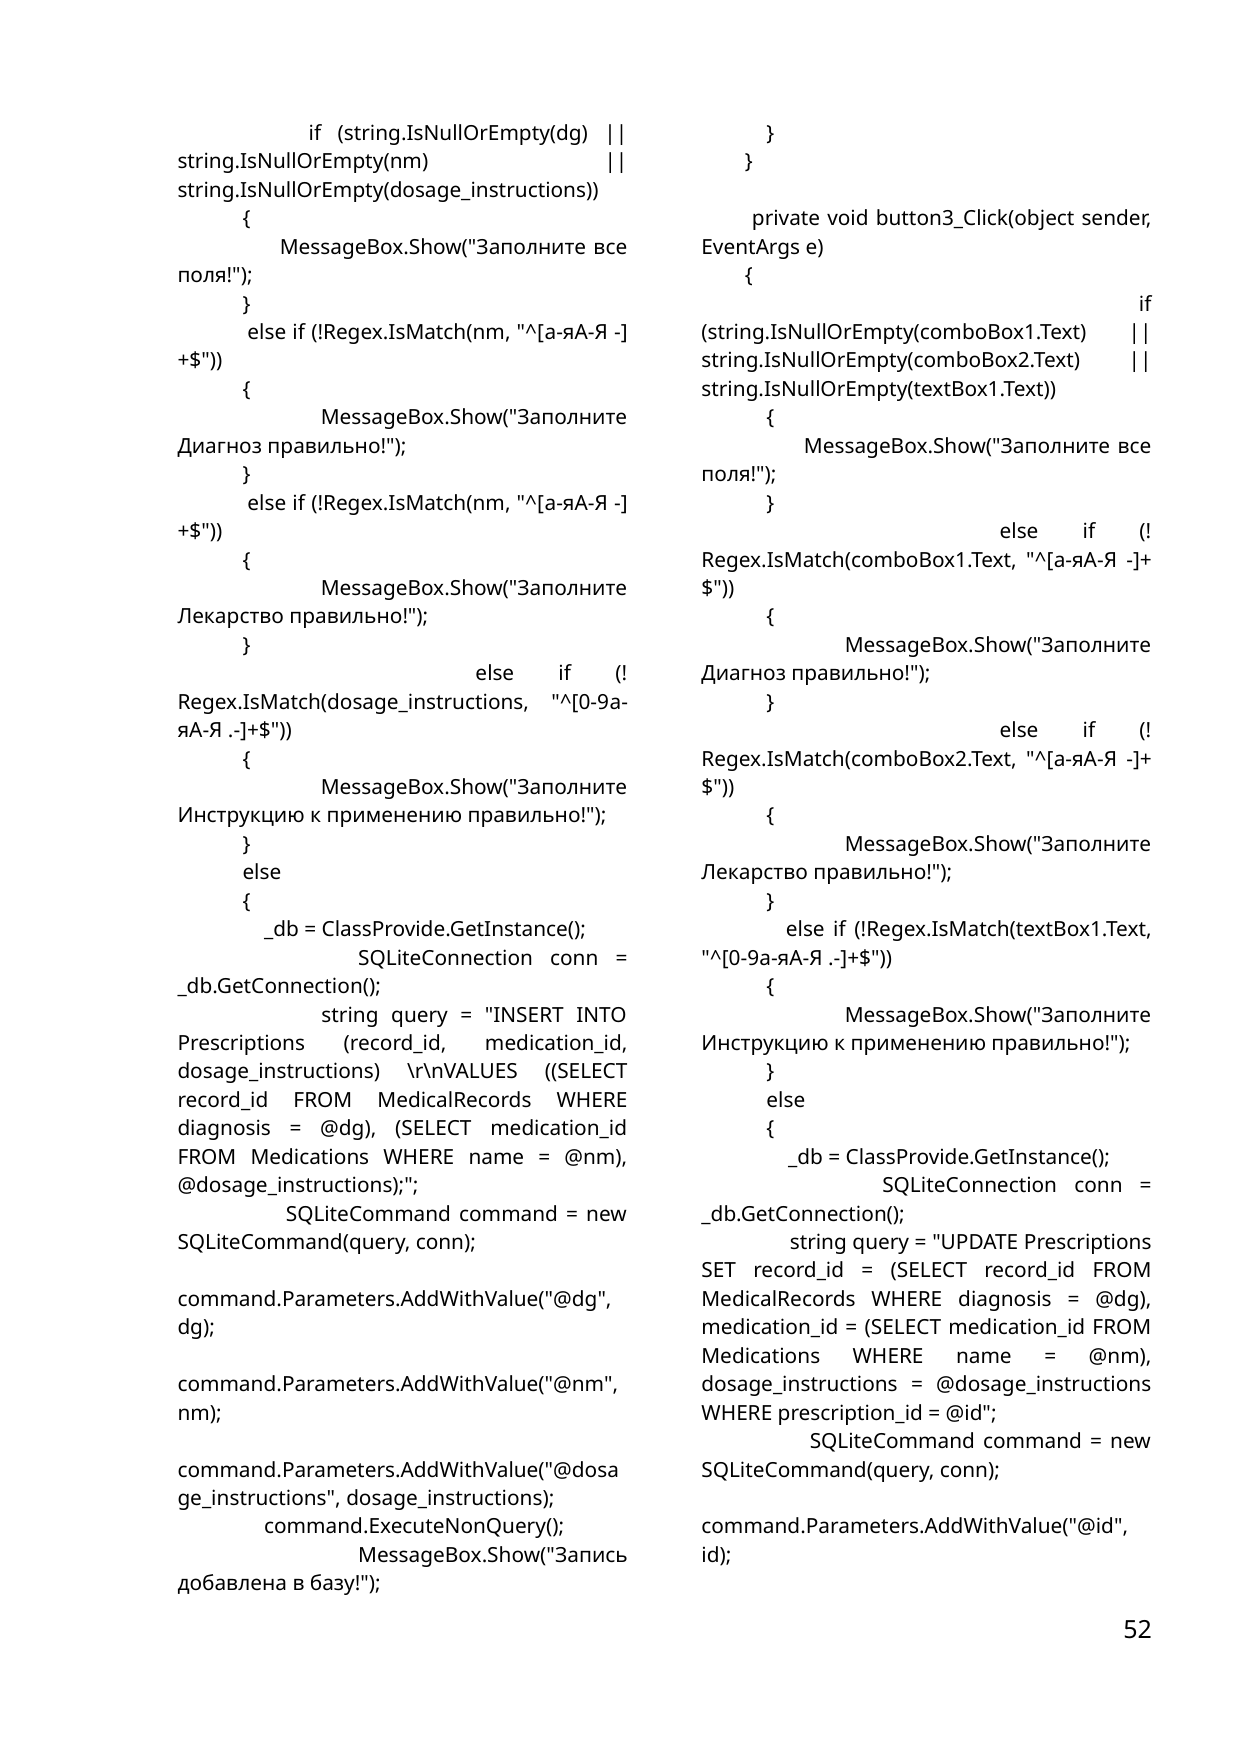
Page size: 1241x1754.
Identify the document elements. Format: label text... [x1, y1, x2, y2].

text MessageBox.Show("Заполните Лекарство правильно!"); [701, 829, 1152, 886]
text { [701, 260, 1152, 289]
text { [177, 886, 627, 914]
text { [177, 744, 627, 772]
text { [701, 402, 1152, 431]
text SQLiteConnection conn = _db.GetConnection(); [701, 1170, 1152, 1227]
text MessageBox.Show("Заполните все поля!"); [177, 232, 627, 289]
text command.Parameters.AddWithValue("@dosage_instructions", dosage_instructions); [177, 1426, 627, 1512]
text { [701, 801, 1152, 829]
text _db = ClassProvide.GetInstance(); [177, 914, 627, 943]
text SQLiteConnection conn = _db.GetConnection(); [177, 943, 627, 1000]
text { [701, 602, 1152, 630]
text } [701, 687, 1152, 715]
text else if (!Regex.IsMatch(nm, "^[а-яА-Я -]+$")) [177, 317, 627, 374]
text else if (!Regex.IsMatch(textBox1.Text, "^[0-9а-яА-Я .-]+$")) [701, 914, 1152, 971]
text MessageBox.Show("Заполните Диагноз правильно!"); [177, 402, 627, 459]
text } [177, 289, 627, 317]
text if (string.IsNullOrEmpty(comboBox1.Text) || string.IsNullOrEmpty(comboBox2.Text) || string.IsNullOrEmpty(textBox1.Text)) [701, 289, 1152, 402]
text { [177, 545, 627, 573]
text MessageBox.Show("Заполните Инструкцию к применению правильно!"); [177, 772, 627, 829]
text _db = ClassProvide.GetInstance(); [701, 1142, 1152, 1170]
text } [701, 147, 1152, 175]
text { [701, 971, 1152, 1000]
text else if (!Regex.IsMatch(nm, "^[а-яА-Я -]+$")) [177, 488, 627, 545]
text MessageBox.Show("Заполните Диагноз правильно!"); [701, 630, 1152, 687]
text } [701, 118, 1152, 147]
text else if (!Regex.IsMatch(comboBox1.Text, "^[а-яА-Я -]+$")) [701, 516, 1152, 602]
text else if (!Regex.IsMatch(comboBox2.Text, "^[а-яА-Я -]+$")) [701, 715, 1152, 801]
text SQLiteCommand command = new SQLiteCommand(query, conn); [177, 1199, 627, 1256]
text else [701, 1085, 1152, 1113]
text } [701, 886, 1152, 914]
text if (string.IsNullOrEmpty(dg) || string.IsNullOrEmpty(nm) || string.IsNullOrEmpty(dosage_instructions)) [177, 118, 627, 203]
text } [701, 488, 1152, 516]
text { [177, 203, 627, 232]
text string query = "UPDATE Prescriptions SET record_id = (SELECT record_id FROM MedicalRecords WHERE diagnosis = @dg), medication_id = (SELECT medication_id FROM Medications WHERE name = @nm), dosage_instructions = @dosage_instructions WHERE prescription_id = @id"; [701, 1227, 1152, 1426]
text MessageBox.Show("Запись добавлена в базу!"); [177, 1540, 627, 1597]
text } [177, 630, 627, 658]
text else if (!Regex.IsMatch(dosage_instructions, "^[0-9а-яА-Я .-]+$")) [177, 658, 627, 744]
text SQLiteCommand command = new SQLiteCommand(query, conn); [701, 1426, 1152, 1483]
text MessageBox.Show("Заполните все поля!"); [701, 431, 1152, 488]
text command.ExecuteNonQuery(); [177, 1512, 627, 1540]
text private void button3_Click(object sender, EventArgs e) [701, 203, 1152, 260]
text } [701, 1057, 1152, 1085]
text command.Parameters.AddWithValue("@id", id); [701, 1483, 1152, 1568]
text else [177, 857, 627, 886]
text string query = "INSERT INTO Prescriptions (record_id, medication_id, dosage_instructions) \r\nVALUES ((SELECT record_id FROM MedicalRecords WHERE diagnosis = @dg), (SELECT medication_id FROM Medications WHERE name = @nm), @dosage_instructions);"; [177, 1000, 627, 1199]
text { [177, 374, 627, 402]
text MessageBox.Show("Заполните Инструкцию к применению правильно!"); [701, 1000, 1152, 1057]
text MessageBox.Show("Заполните Лекарство правильно!"); [177, 573, 627, 630]
text { [701, 1113, 1152, 1142]
text } [177, 829, 627, 857]
text } [177, 459, 627, 488]
text command.Parameters.AddWithValue("@dg", dg); [177, 1256, 627, 1341]
text command.Parameters.AddWithValue("@nm", nm); [177, 1341, 627, 1426]
